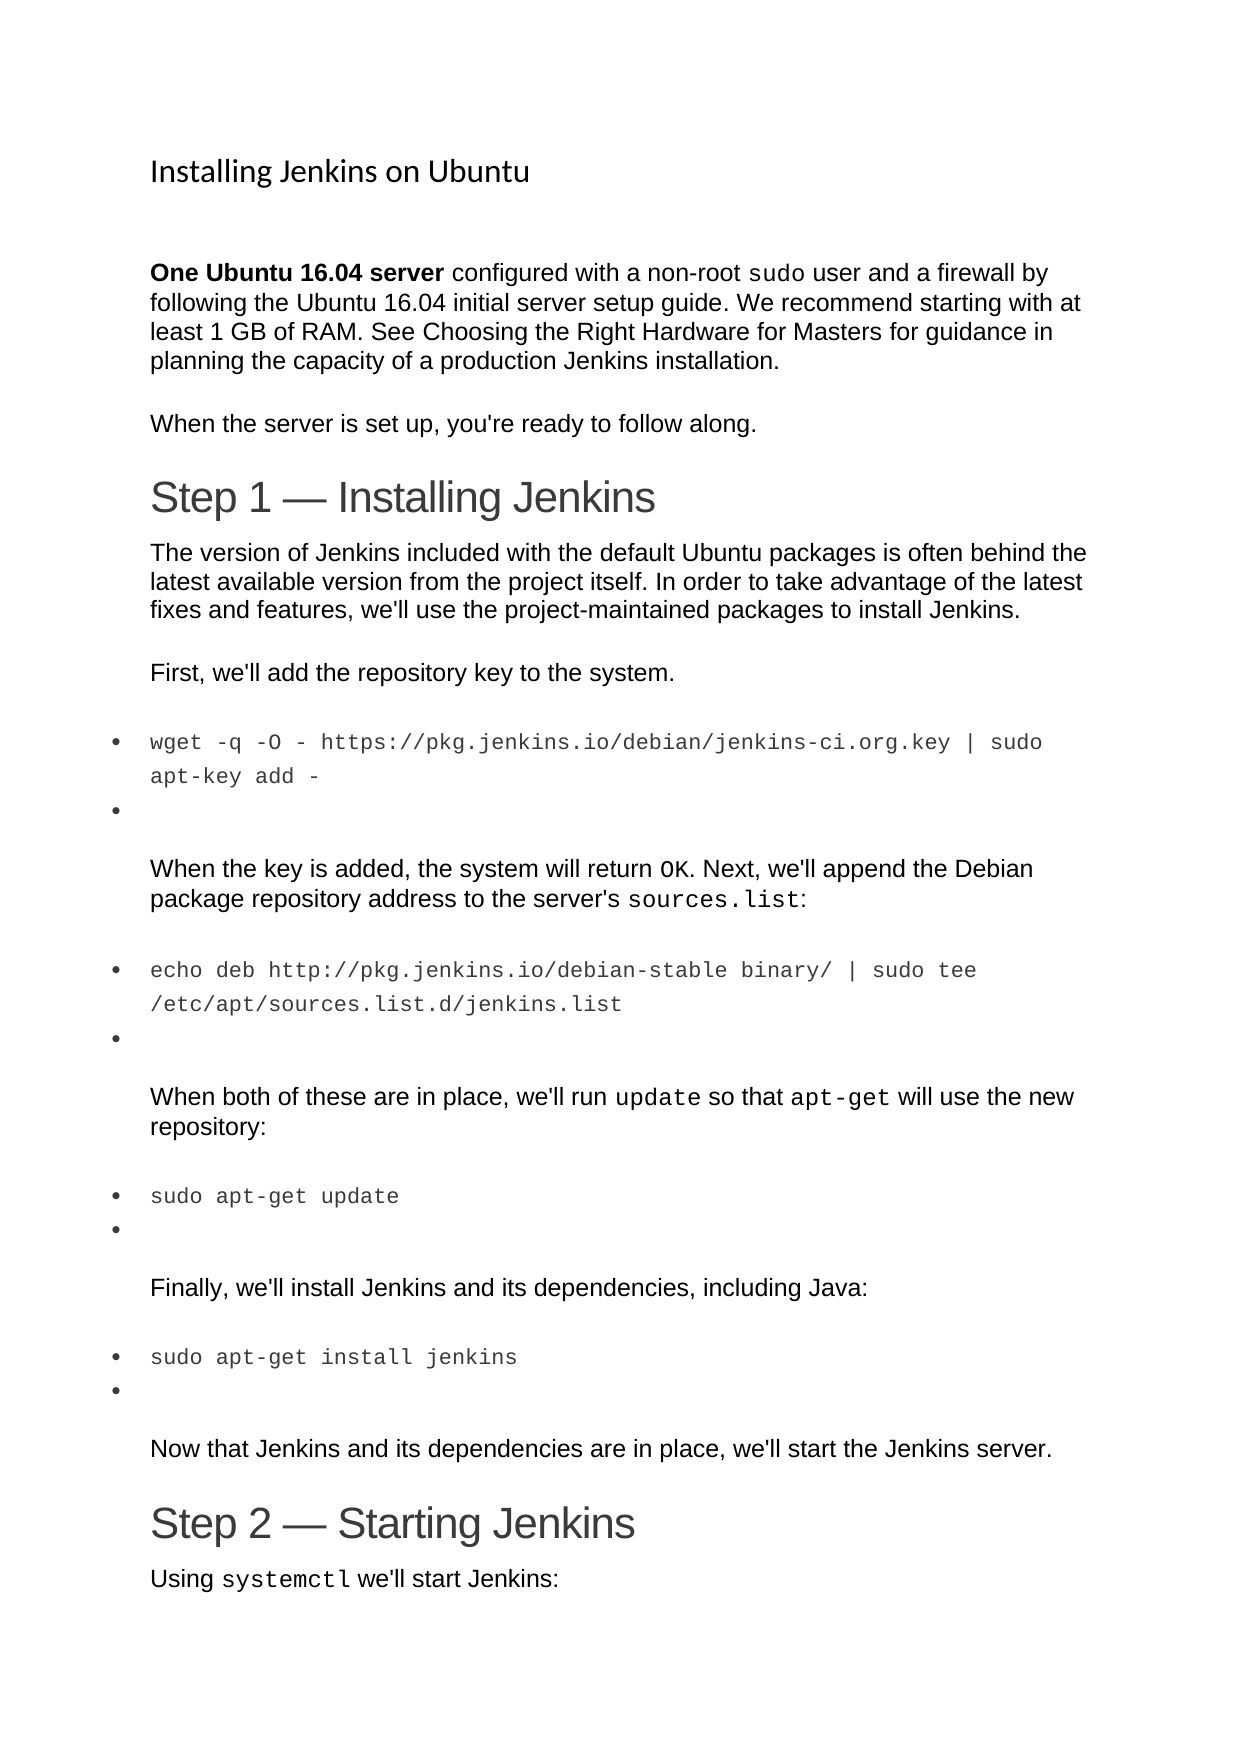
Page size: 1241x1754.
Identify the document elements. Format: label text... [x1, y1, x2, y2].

list sudo apt-get update [112, 1176, 1090, 1210]
list wget -q -O - https://pkg.jenkins.io/debian/jenkins-ci.org.key | sudo apt-key add - [112, 722, 1090, 790]
list sudo apt-get install jenkins [112, 1337, 1090, 1371]
list echo deb http://pkg.jenkins.io/debian-stable binary/ | sudo tee /etc/apt/sources.list.d/jenkins.list [112, 949, 1090, 1018]
text Step 2 — Starting Jenkins [150, 1498, 1090, 1548]
text Now that Jenkins and its dependencies are in place, we'll start the Jenkins server. [150, 1434, 1090, 1463]
text When the key is added, the system will return OK. Next, we'll append the Debian package repository address to the server's sources.list: [150, 854, 1090, 915]
text Installing Jenkins on Ubuntu [150, 150, 1090, 191]
text Finally, we'll install Jenkins and its dependencies, including Java: [150, 1273, 1090, 1302]
text The version of Jenkins included with the default Ubuntu packages is often behind the latest available version from the project itself. In order to take advantage of the latest fixes and features, we'll use the project-maintained packages to install Jenkins. [150, 538, 1090, 624]
text Using systemctl we'll start Jenkins: [150, 1563, 1090, 1594]
text When both of these are in place, we'll run update so that apt-get will use the new repository: [150, 1082, 1090, 1141]
text When the server is set up, you're ready to follow along. [150, 409, 1090, 437]
text Step 1 — Installing Jenkins [150, 472, 1090, 522]
text First, we'll add the repository key to the system. [150, 658, 1090, 687]
text One Ubuntu 16.04 server configured with a non-root sudo user and a firewall by following the Ubuntu 16.04 initial server setup guide. We recommend starting with at least 1 GB of RAM. See Choosing the Right Hardware for Masters for guidance in planning the capacity of a production Jenkins installation. [150, 257, 1090, 374]
